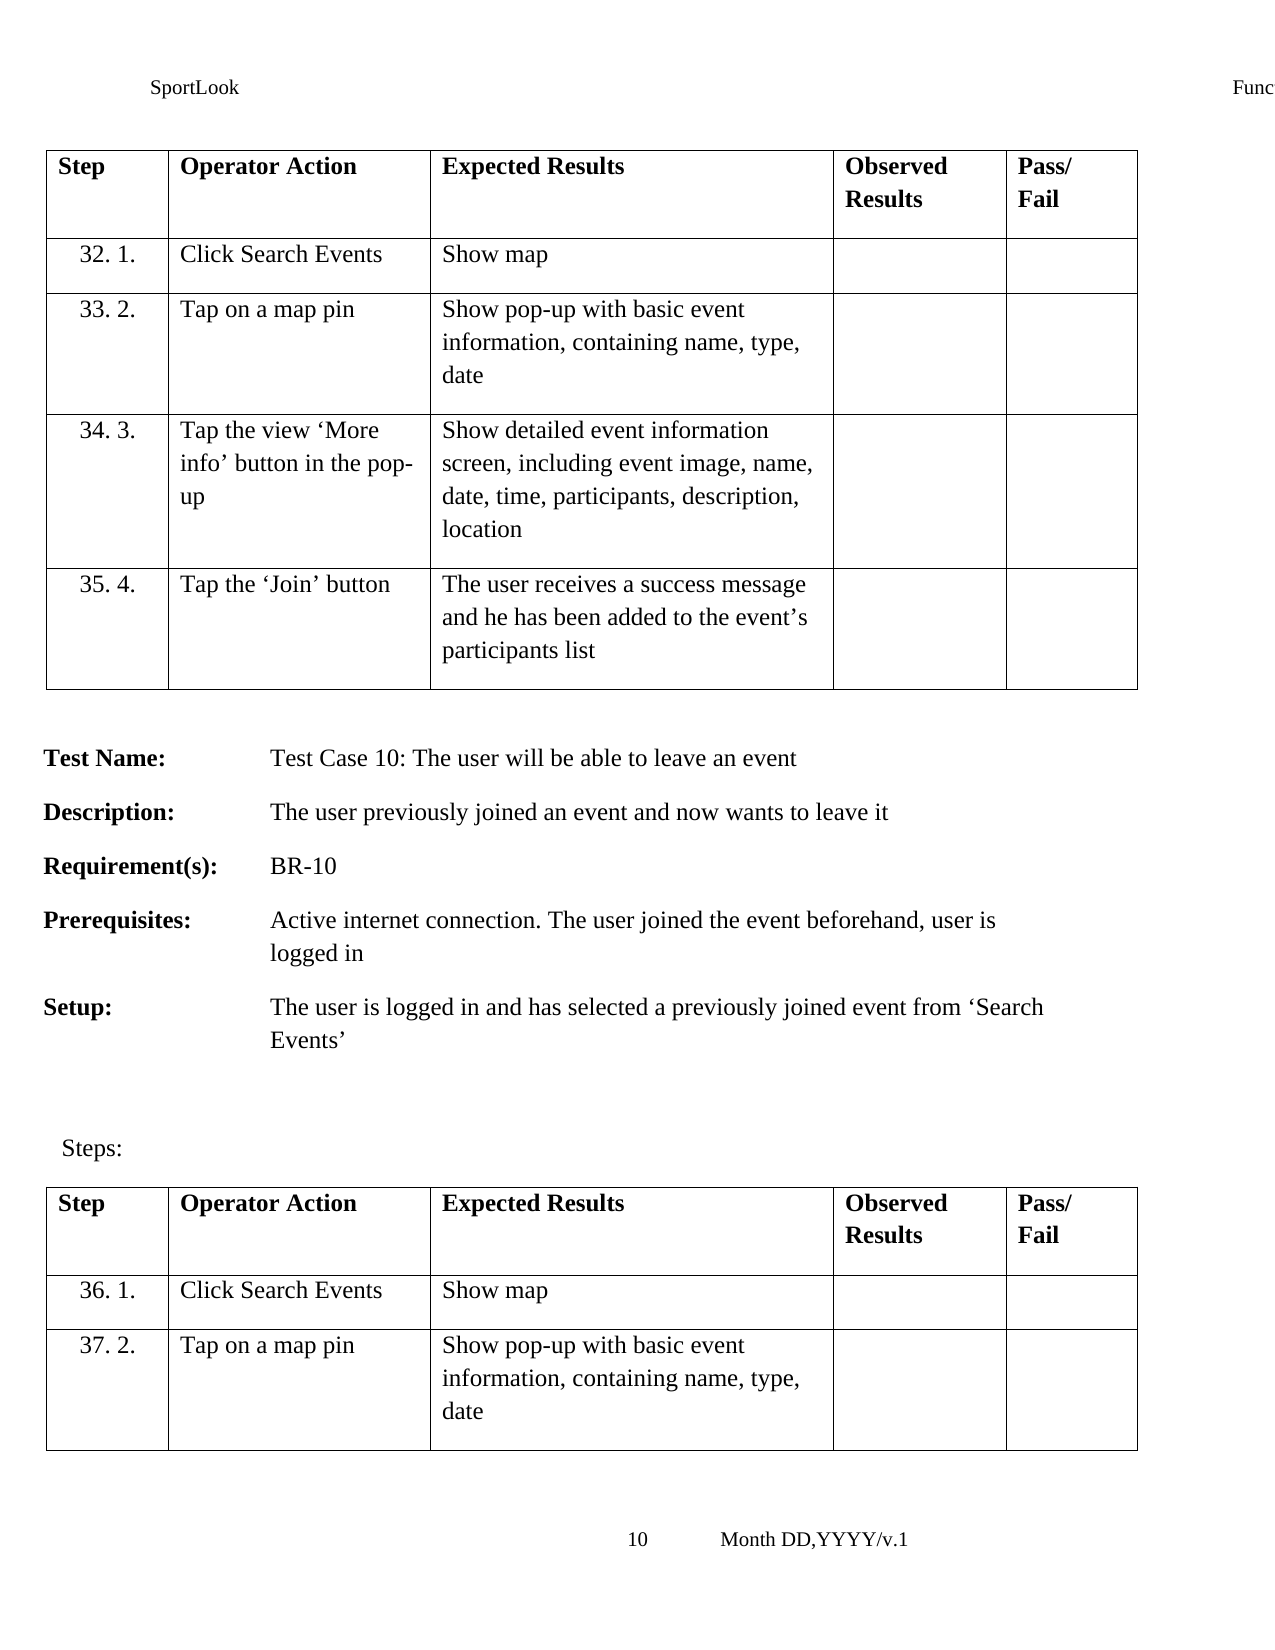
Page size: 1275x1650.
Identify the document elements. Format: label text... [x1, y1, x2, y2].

table_cell 2. [47, 294, 168, 414]
table_cell Setup: [32, 992, 259, 1133]
table_cell 2. [47, 1330, 168, 1450]
table_cell Tap on a map pin [169, 294, 430, 414]
table_cell [834, 294, 1006, 414]
table_cell [1007, 1330, 1137, 1450]
table_header Operator Action [169, 1188, 430, 1274]
table_cell [1007, 239, 1137, 293]
table_cell Show pop-up with basic event information, containing name, type, date [431, 294, 833, 414]
table_header Test Name: [32, 744, 259, 797]
table_header Step [47, 1188, 168, 1274]
table_cell Show map [431, 239, 833, 293]
table_cell Show pop-up with basic event information, containing name, type, date [431, 1330, 833, 1450]
table_header Pass/ Fail [1007, 151, 1137, 238]
table_cell 4. [47, 569, 168, 689]
table_cell [1007, 415, 1137, 568]
table_cell The user receives a success message and he has been added to the event’s participants list [431, 569, 833, 689]
table_header Observed Results [834, 1188, 1006, 1274]
table_cell BR-10 [259, 851, 1066, 905]
table_cell Show detailed event information screen, including event image, name, date, time, participants, description, location [431, 415, 833, 568]
table_header Test Case 10: The user will be able to leave an event [259, 744, 1066, 797]
table_cell Active internet connection. The user joined the event beforehand, user is logged in [259, 905, 1066, 992]
table_cell [834, 239, 1006, 293]
table_cell 1. [47, 1276, 168, 1329]
table_header Operator Action [169, 151, 430, 238]
table_cell The user is logged in and has selected a previously joined event from ‘Search Events’ [259, 992, 1066, 1133]
table_cell Prerequisites: [32, 905, 259, 992]
table_cell The user previously joined an event and now wants to leave it [259, 798, 1066, 851]
table_header Expected Results [431, 1188, 833, 1274]
table_cell [834, 569, 1006, 689]
table_cell Tap the view ‘More info’ button in the pop-up [169, 415, 430, 568]
table_cell [834, 1330, 1006, 1450]
table_cell [1007, 294, 1137, 414]
table_cell [834, 415, 1006, 568]
table_cell Click Search Events [169, 239, 430, 293]
table_cell Tap on a map pin [169, 1330, 430, 1450]
table_cell Click Search Events [169, 1276, 430, 1329]
table_cell Requirement(s): [32, 851, 259, 905]
text Steps: [61, 1133, 1125, 1161]
table_cell Description: [32, 798, 259, 851]
table_cell 1. [47, 239, 168, 293]
table_cell [834, 1276, 1006, 1329]
table_header Observed Results [834, 151, 1006, 238]
table_cell [1007, 1276, 1137, 1329]
table_header Step [47, 151, 168, 238]
table_cell [1007, 569, 1137, 689]
table_cell Tap the ‘Join’ button [169, 569, 430, 689]
table_header Pass/ Fail [1007, 1188, 1137, 1274]
table_cell Show map [431, 1276, 833, 1329]
table_cell 3. [47, 415, 168, 568]
table_header Expected Results [431, 151, 833, 238]
